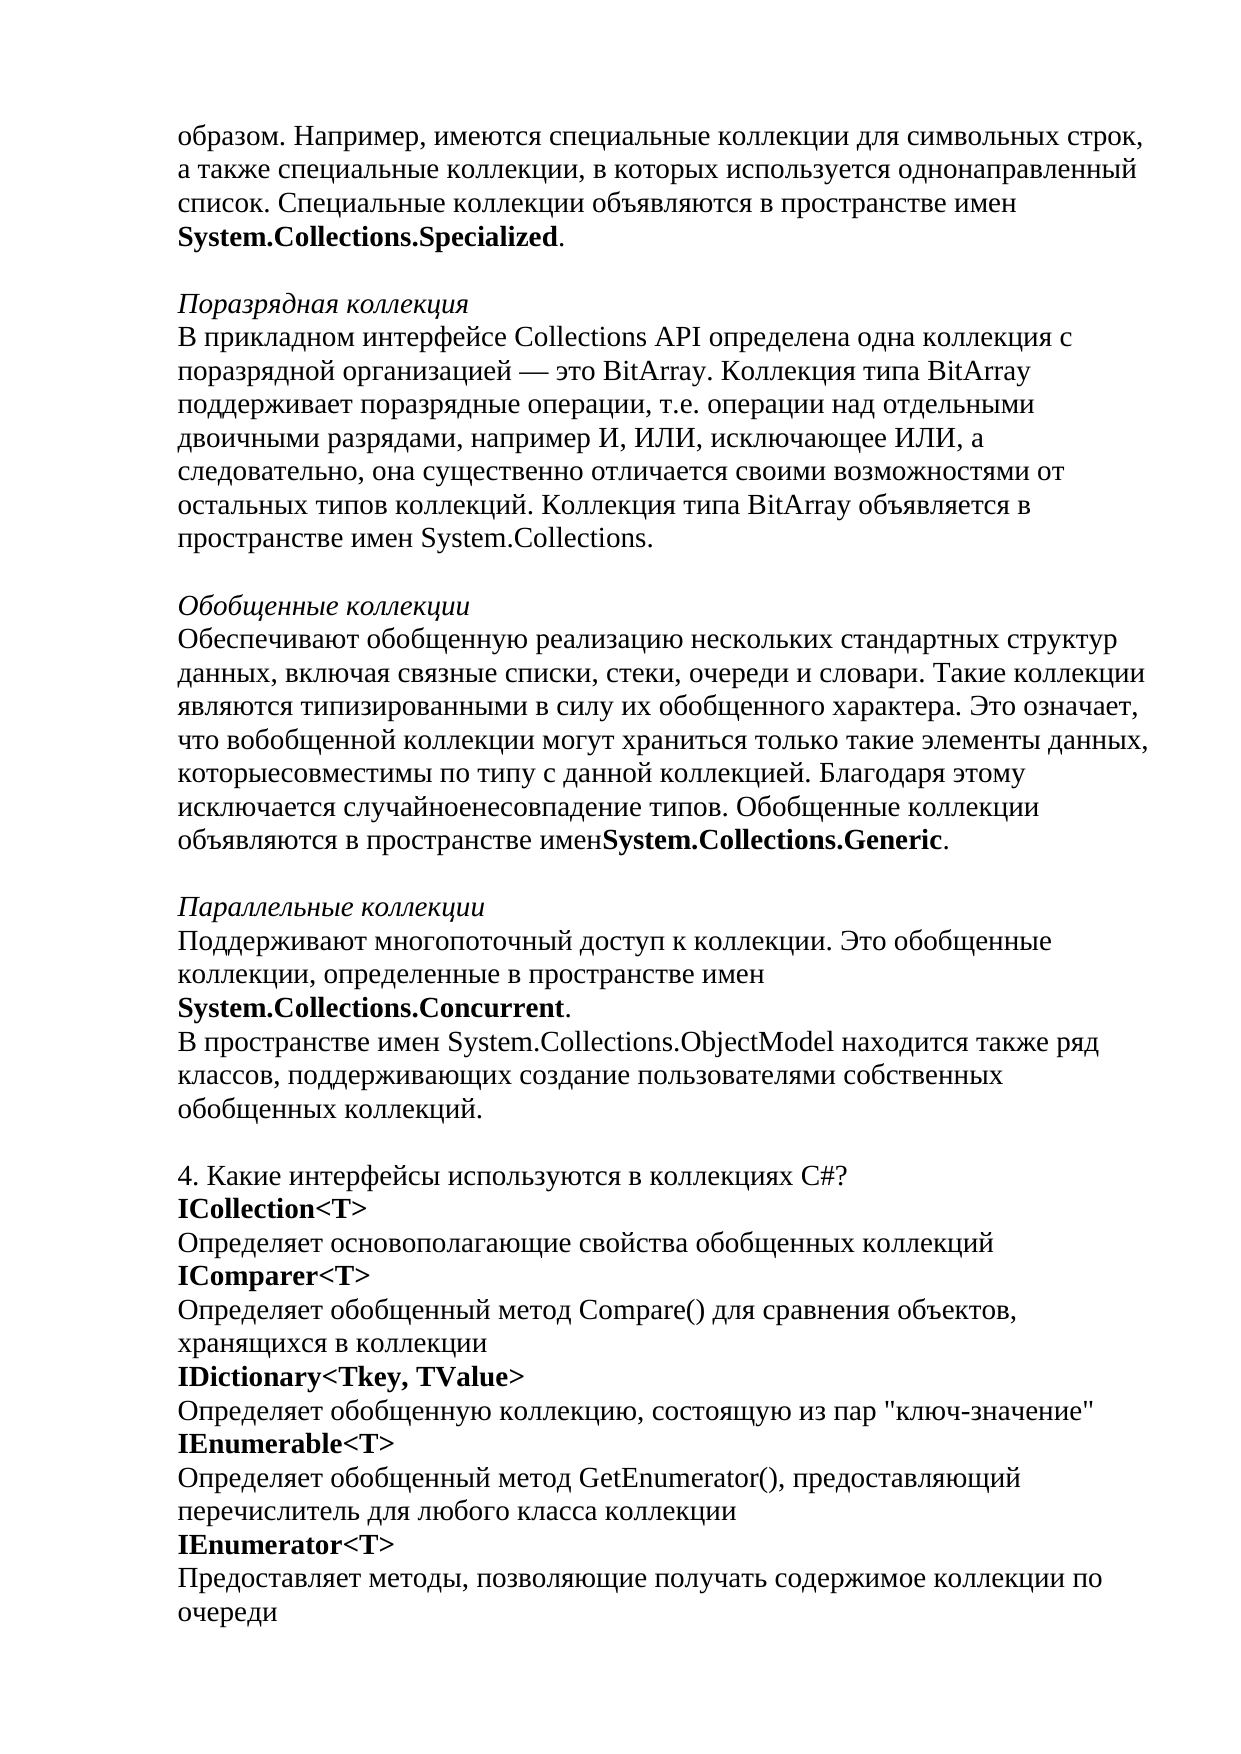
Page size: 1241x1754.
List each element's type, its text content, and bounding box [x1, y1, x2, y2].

text данных, включая связные списки, стеки, очереди и словари. Такие коллекции [177, 655, 1152, 688]
text поразрядной организацией — это BitArray. Коллекция типа BitArray поддерживает поразрядные операции, т.е. операции над отдельными двоичными разрядами, например И, ИЛИ, исключающее ИЛИ, а следовательно, она существенно отличается своими возможностями от остальных типов коллекций. Коллекция типа BitArray объявляется в пространстве имен System.Collections. [177, 353, 1152, 554]
text Определяет обобщенный метод Compare() для сравнения объектов, хранящихся в коллекции [177, 1292, 1152, 1359]
text IComparer<T> [177, 1258, 1152, 1292]
text Предоставляет методы, позволяющие получать содержимое коллекции по [177, 1560, 1152, 1594]
text IEnumerable<T> [177, 1426, 1152, 1460]
text Определяет основополагающие свойства обобщенных коллекций [177, 1225, 1152, 1258]
text IEnumerator<T> [177, 1527, 1152, 1560]
text Определяет обобщенный метод GetEnumerator(), предоставляющий [177, 1460, 1152, 1493]
text классов, поддерживающих создание пользователями собственных обобщенных коллекций. [177, 1057, 1152, 1124]
text являются типизированными в силу их обобщенного характера. Это означает, что вобобщенной коллекции могут храниться только такие элементы данных, которыесовместимы по типу с данной коллекцией. Благодаря этому исключается случайноенесовпадение типов. Обобщенные коллекции объявляются в пространстве именSystem.Collections.Generic. [177, 688, 1152, 856]
text 4. Какие интерфейсы используются в коллекциях C#? [177, 1158, 1152, 1191]
text Обеспечивают обобщенную реализацию нескольких стандартных структур [177, 621, 1152, 655]
text Поддерживают многопоточный доступ к коллекции. Это обобщенные [177, 923, 1152, 957]
text коллекции, определенные в пространстве имен System.Collections.Concurrent. [177, 957, 1152, 1024]
text Поразрядная коллекция [177, 286, 1152, 319]
text перечислитель для любого класса коллекции [177, 1493, 1152, 1527]
text IDictionary<Tkey, TValue> [177, 1359, 1152, 1393]
text ICollection<T> [177, 1191, 1152, 1225]
text Обобщенные коллекции [177, 588, 1152, 621]
text очереди [177, 1594, 1152, 1627]
text образом. Например, имеются специальные коллекции для символьных строк, а также специальные коллекции, в которых используется однонаправленный список. Специальные коллекции объявляются в пространстве имен System.Collections.Specialized. [177, 118, 1152, 252]
text Параллельные коллекции [177, 889, 1152, 923]
text В прикладном интерфейсе Collections API определена одна коллекция с [177, 319, 1152, 353]
text Определяет обобщенную коллекцию, состоящую из пар "ключ-значение" [177, 1393, 1152, 1426]
text В пространстве имен System.Collections.ObjectModel находится также ряд [177, 1024, 1152, 1057]
